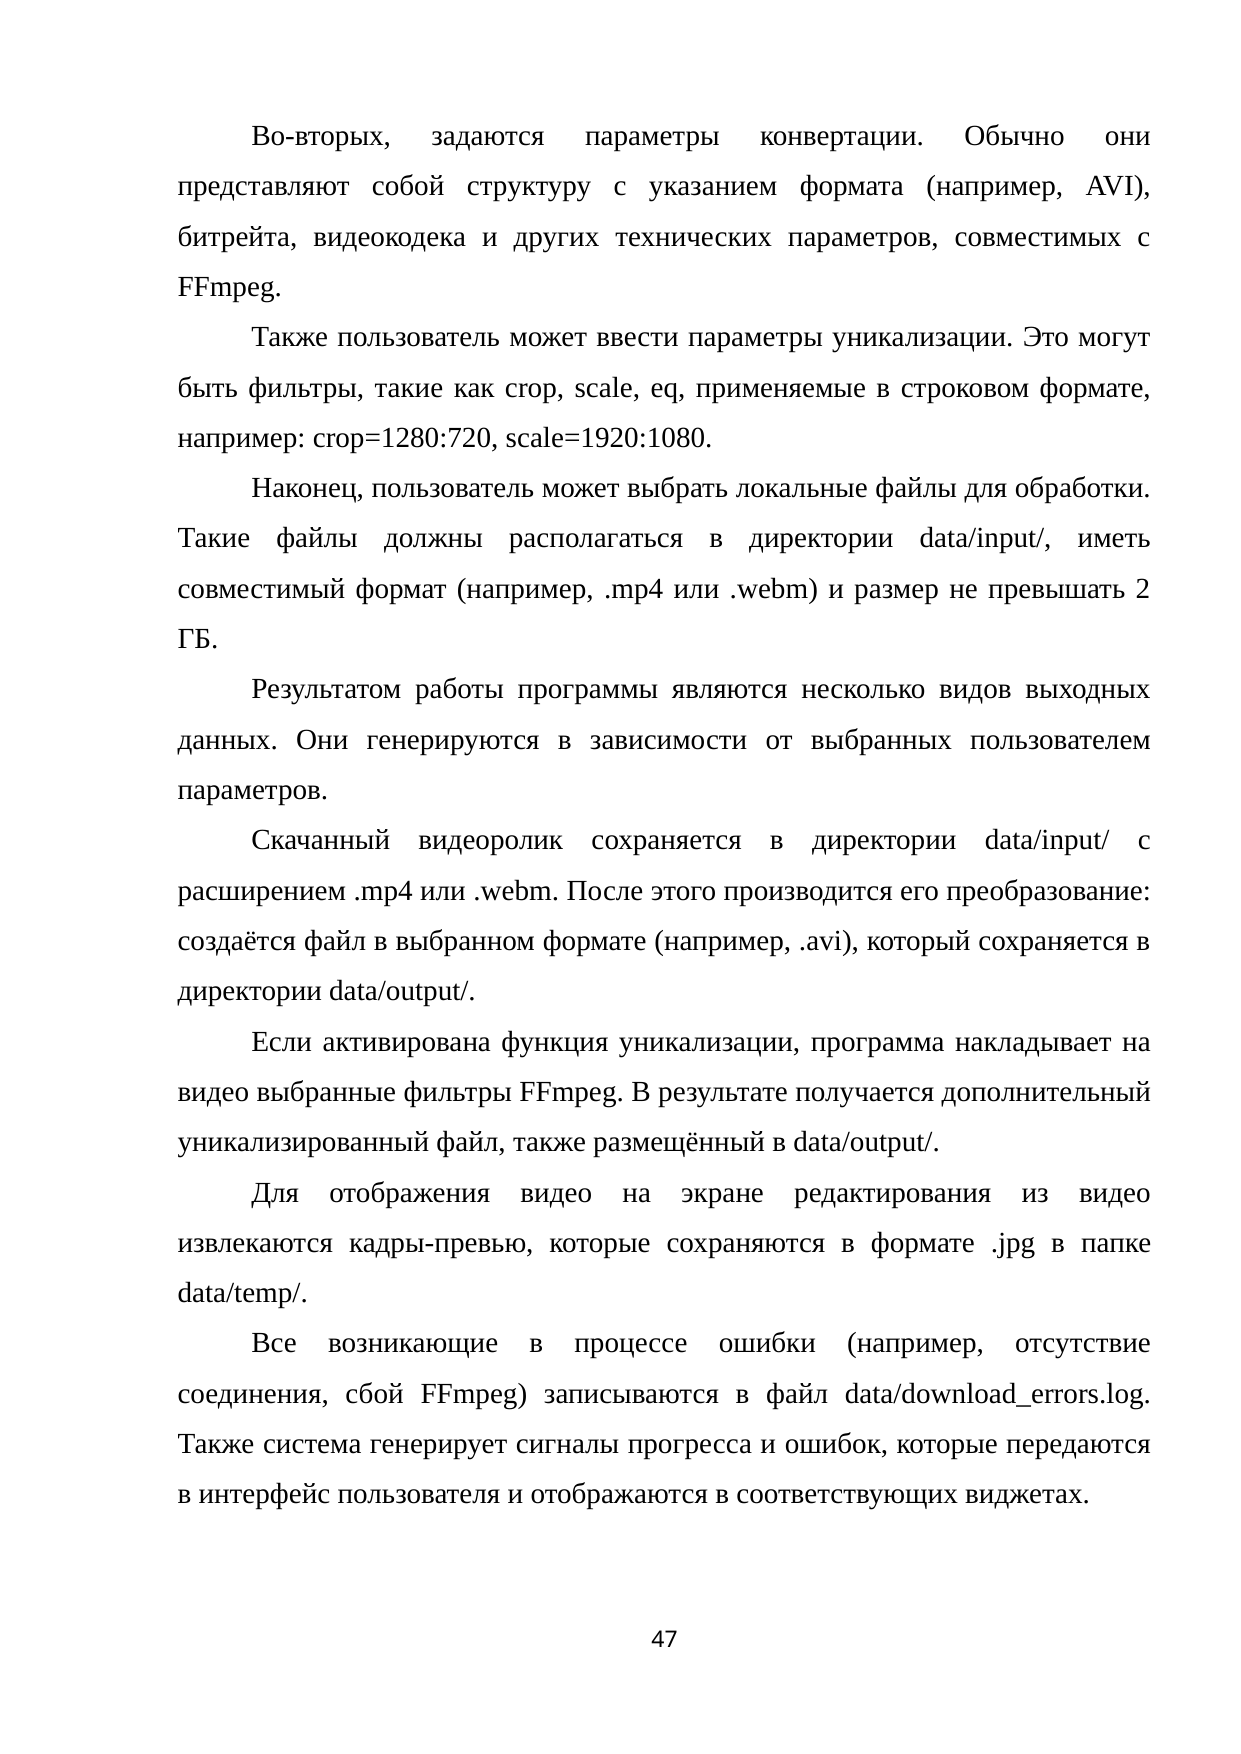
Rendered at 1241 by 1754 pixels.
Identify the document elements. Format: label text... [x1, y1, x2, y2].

text Если активирована функция уникализации, программа накладывает на видео выбранные фильтры FFmpeg. В результате получается дополнительный уникализированный файл, также размещённый в data/output/. [177, 1024, 1152, 1158]
text Для отображения видео на экране редактирования из видео извлекаются кадры-превью, которые сохраняются в формате .jpg в папке data/temp/. [177, 1175, 1152, 1309]
text Наконец, пользователь может выбрать локальные файлы для обработки. Такие файлы должны располагаться в директории data/input/, иметь совместимый формат (например, .mp4 или .webm) и размер не превышать 2 ГБ. [177, 470, 1152, 655]
text Скачанный видеоролик сохраняется в директории data/input/ с расширением .mp4 или .webm. После этого производится его преобразование: создаётся файл в выбранном формате (например, .avi), который сохраняется в директории data/output/. [177, 822, 1152, 1007]
text Во-вторых, задаются параметры конвертации. Обычно они представляют собой структуру с указанием формата (например, AVI), битрейта, видеокодека и других технических параметров, совместимых с FFmpeg. [177, 118, 1152, 303]
text Результатом работы программы являются несколько видов выходных данных. Они генерируются в зависимости от выбранных пользователем параметров. [177, 672, 1152, 806]
text Все возникающие в процессе ошибки (например, отсутствие соединения, сбой FFmpeg) записываются в файл data/download_errors.log. Также система генерирует сигналы прогресса и ошибок, которые передаются в интерфейс пользователя и отображаются в соответствующих виджетах. [177, 1326, 1152, 1510]
text Также пользователь может ввести параметры уникализации. Это могут быть фильтры, такие как crop, scale, eq, применяемые в строковом формате, например: crop=1280:720, scale=1920:1080. [177, 319, 1152, 453]
